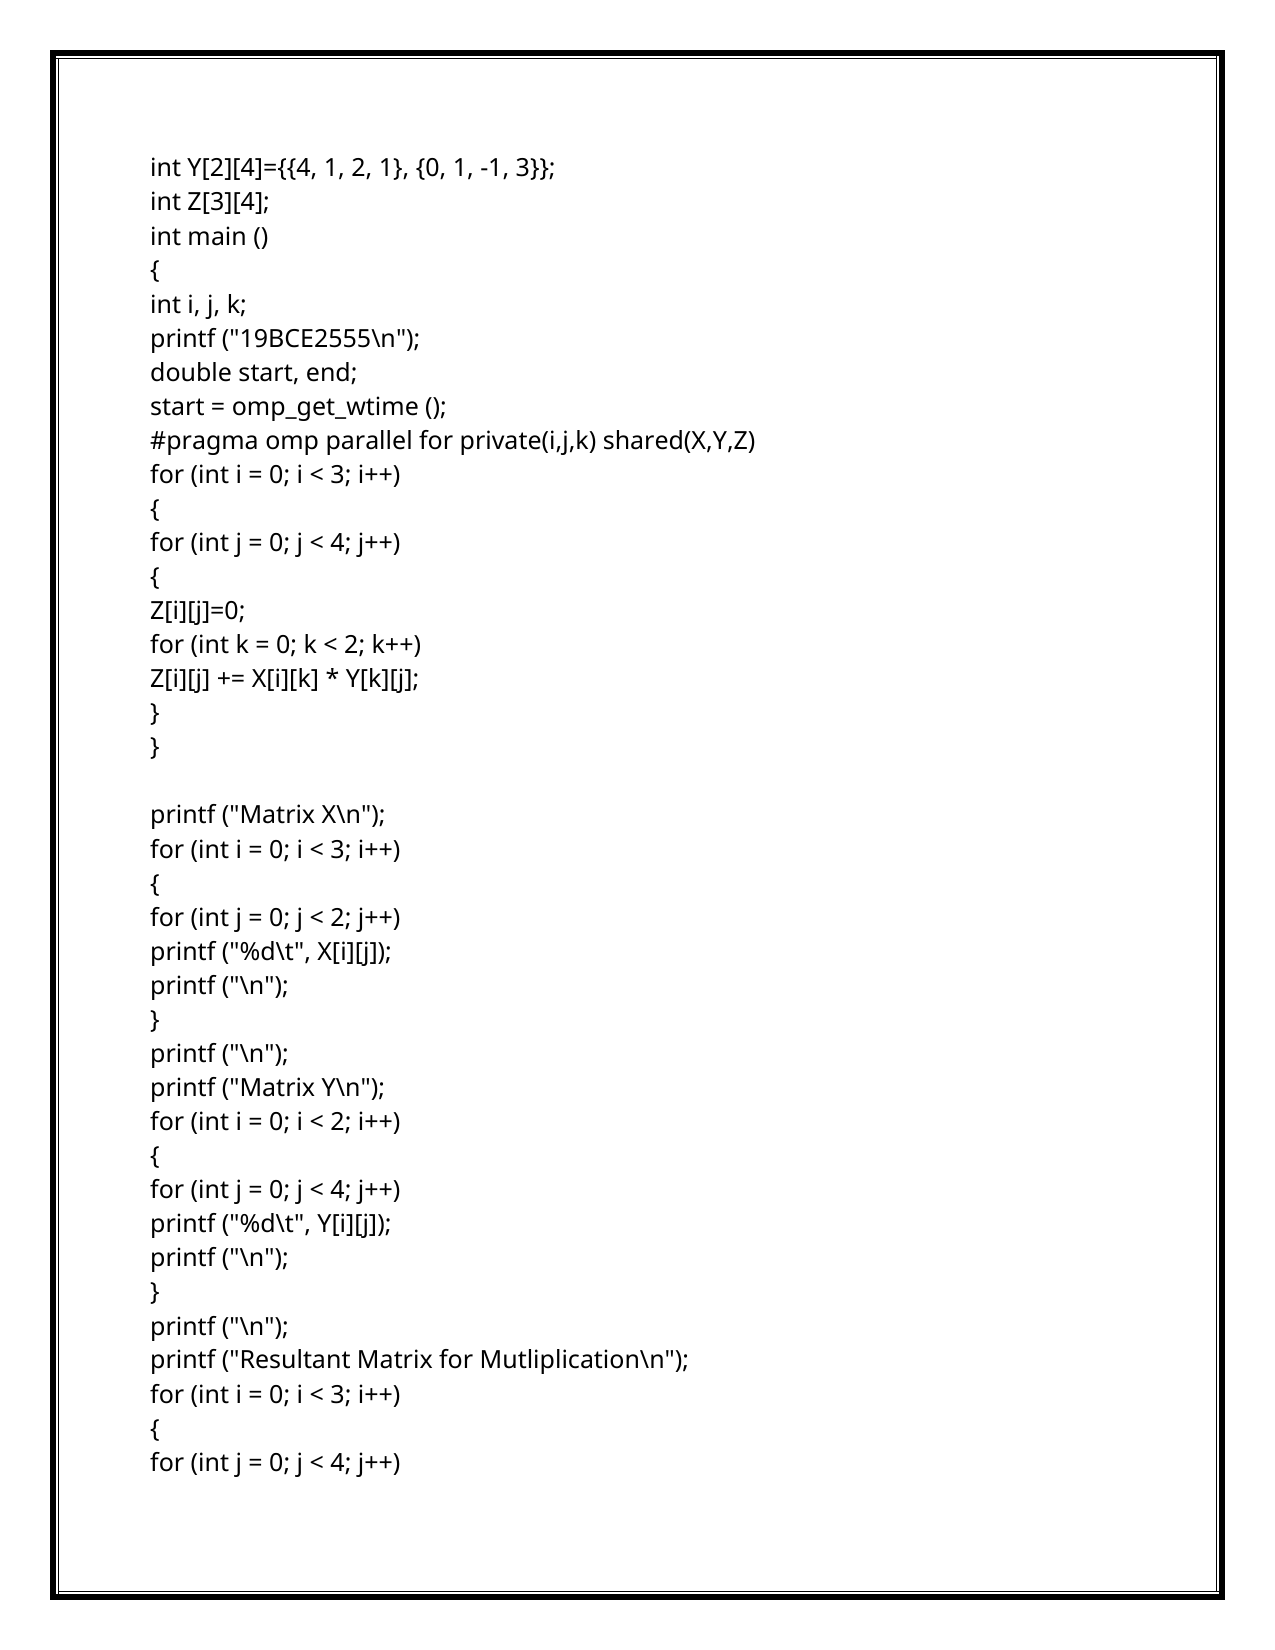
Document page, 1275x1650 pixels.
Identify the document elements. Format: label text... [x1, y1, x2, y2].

text int Y[2][4]={{4, 1, 2, 1}, {0, 1, -1, 3}}; [150, 150, 1125, 184]
text printf ("Matrix X\n"); [150, 797, 1125, 831]
text } [150, 1274, 1125, 1308]
text printf ("19BCE2555\n"); [150, 320, 1125, 354]
text printf ("%d\t", Y[i][j]); [150, 1206, 1125, 1240]
text printf ("\n"); [150, 1240, 1125, 1274]
text Z[i][j]=0; [150, 593, 1125, 627]
text { [150, 1138, 1125, 1172]
text int main () [150, 218, 1125, 252]
text { [150, 1410, 1125, 1444]
text for (int j = 0; j < 2; j++) [150, 899, 1125, 933]
text { [150, 252, 1125, 286]
text printf ("%d\t", X[i][j]); [150, 933, 1125, 967]
text for (int i = 0; i < 3; i++) [150, 1376, 1125, 1410]
text for (int i = 0; i < 3; i++) [150, 457, 1125, 491]
text for (int j = 0; j < 4; j++) [150, 1172, 1125, 1206]
text for (int j = 0; j < 4; j++) [150, 525, 1125, 559]
text { [150, 865, 1125, 899]
text printf ("\n"); [150, 1036, 1125, 1070]
text { [150, 491, 1125, 525]
text for (int j = 0; j < 4; j++) [150, 1444, 1125, 1478]
text printf ("\n"); [150, 967, 1125, 1002]
text } [150, 729, 1125, 763]
text for (int i = 0; i < 3; i++) [150, 831, 1125, 865]
text double start, end; [150, 354, 1125, 388]
text start = omp_get_wtime (); [150, 388, 1125, 422]
text #pragma omp parallel for private(i,j,k) shared(X,Y,Z) [150, 422, 1125, 457]
text { [150, 559, 1125, 593]
text } [150, 695, 1125, 729]
text Z[i][j] += X[i][k] * Y[k][j]; [150, 661, 1125, 695]
text int i, j, k; [150, 286, 1125, 320]
text for (int i = 0; i < 2; i++) [150, 1104, 1125, 1138]
text printf ("\n"); [150, 1308, 1125, 1342]
text printf ("Resultant Matrix for Mutliplication\n"); [150, 1342, 1125, 1376]
text int Z[3][4]; [150, 184, 1125, 218]
text } [150, 1002, 1125, 1036]
text printf ("Matrix Y\n"); [150, 1070, 1125, 1104]
text for (int k = 0; k < 2; k++) [150, 627, 1125, 661]
